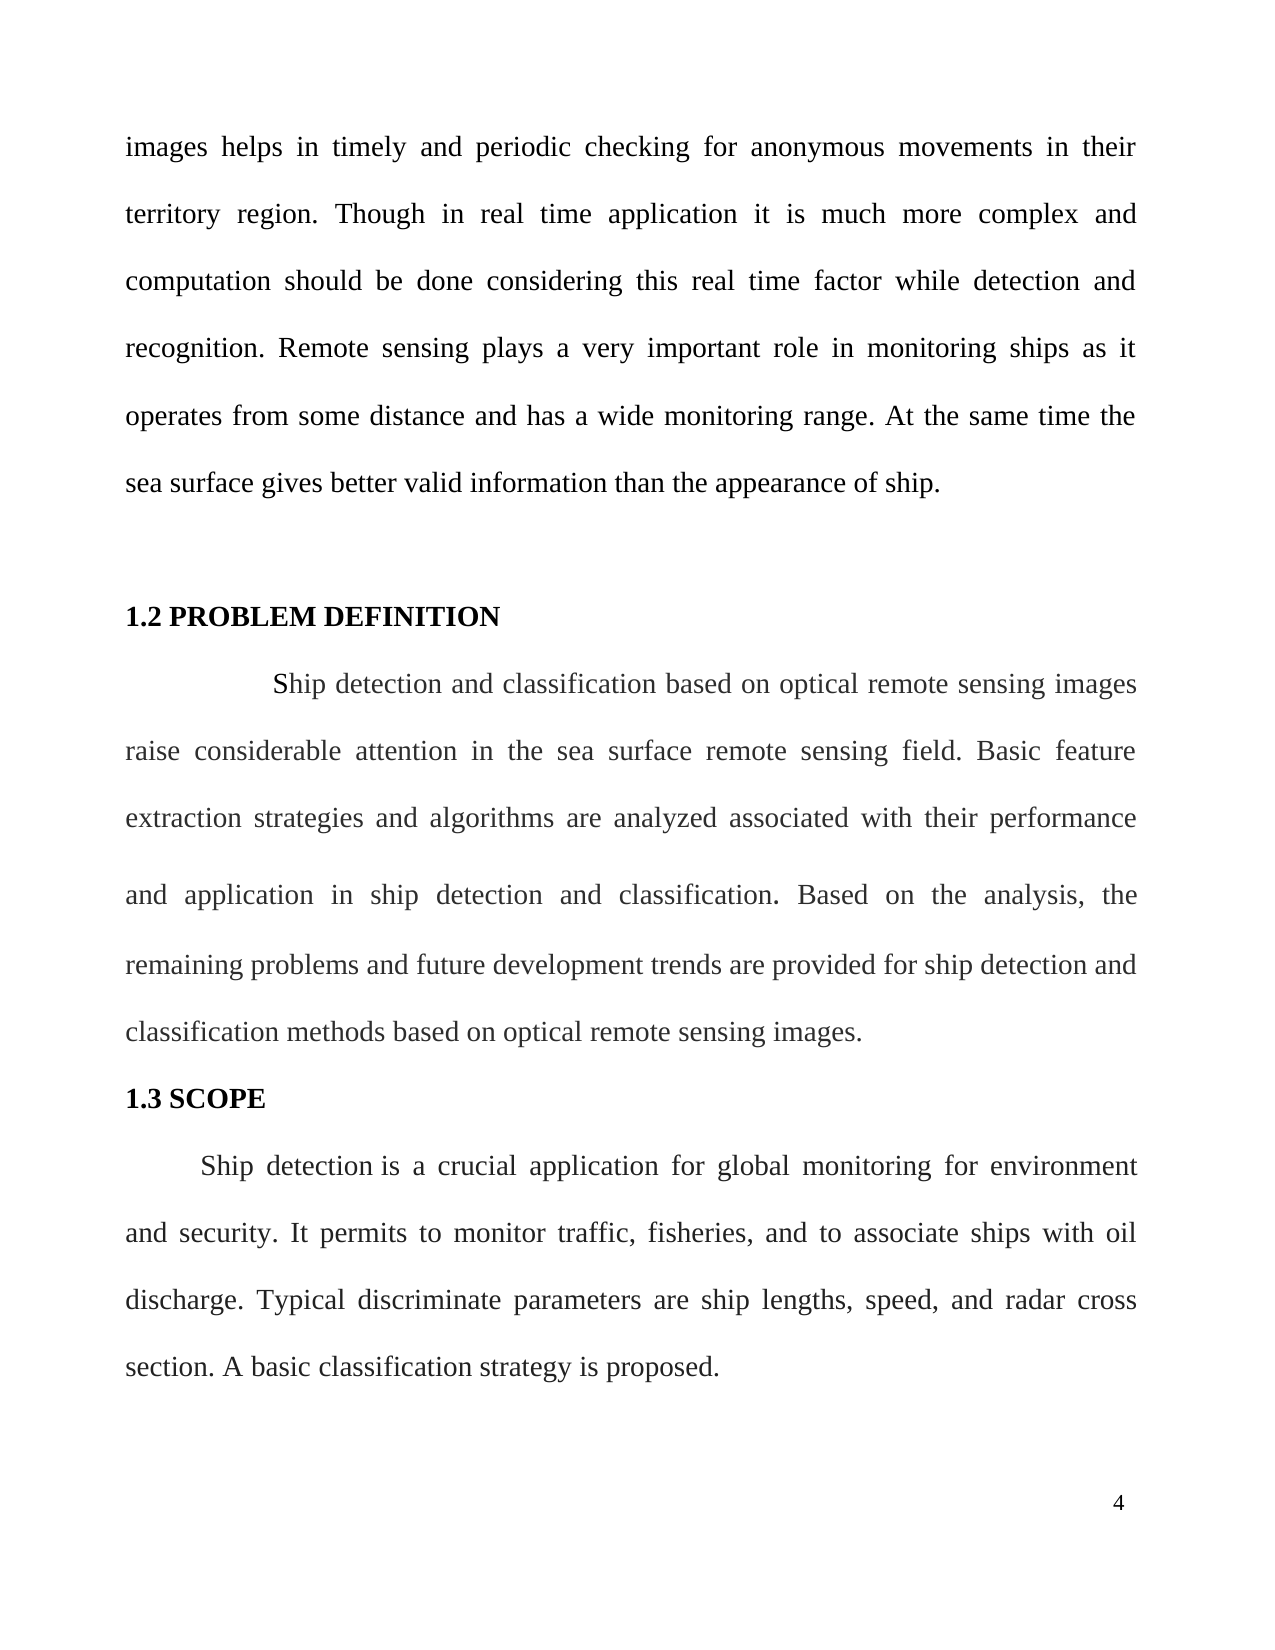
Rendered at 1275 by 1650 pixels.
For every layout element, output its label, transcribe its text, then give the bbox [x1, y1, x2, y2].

subtitle PROBLEM DEFINITION [125, 599, 1248, 633]
text Ship detection is a crucial application for global monitoring for environment and security. It permits to monitor traffic, fisheries, and to associate ships with oil discharge. Typical discriminate parameters are ship lengths, speed, and radar cross section. A basic classification strategy is proposed. [125, 1148, 1138, 1383]
text Ship detection and classification based on optical remote sensing images raise considerable attention in the sea surface remote sensing field. Basic feature extraction strategies and algorithms are analyzed associated with their performance and application in ship detection and classification. Based on the analysis, the remaining problems and future development trends are provided for ship detection and classification methods based on optical remote sensing images. [125, 666, 1138, 1047]
subtitle SCOPE [125, 1081, 1248, 1114]
text images helps in timely and periodic checking for anonymous movements in their territory region. Though in real time application it is much more complex and computation should be done considering this real time factor while detection and recognition. Remote sensing plays a very important role in monitoring ships as it operates from some distance and has a wide monitoring range. At the same time the sea surface gives better valid information than the appearance of ship. [125, 129, 1137, 498]
